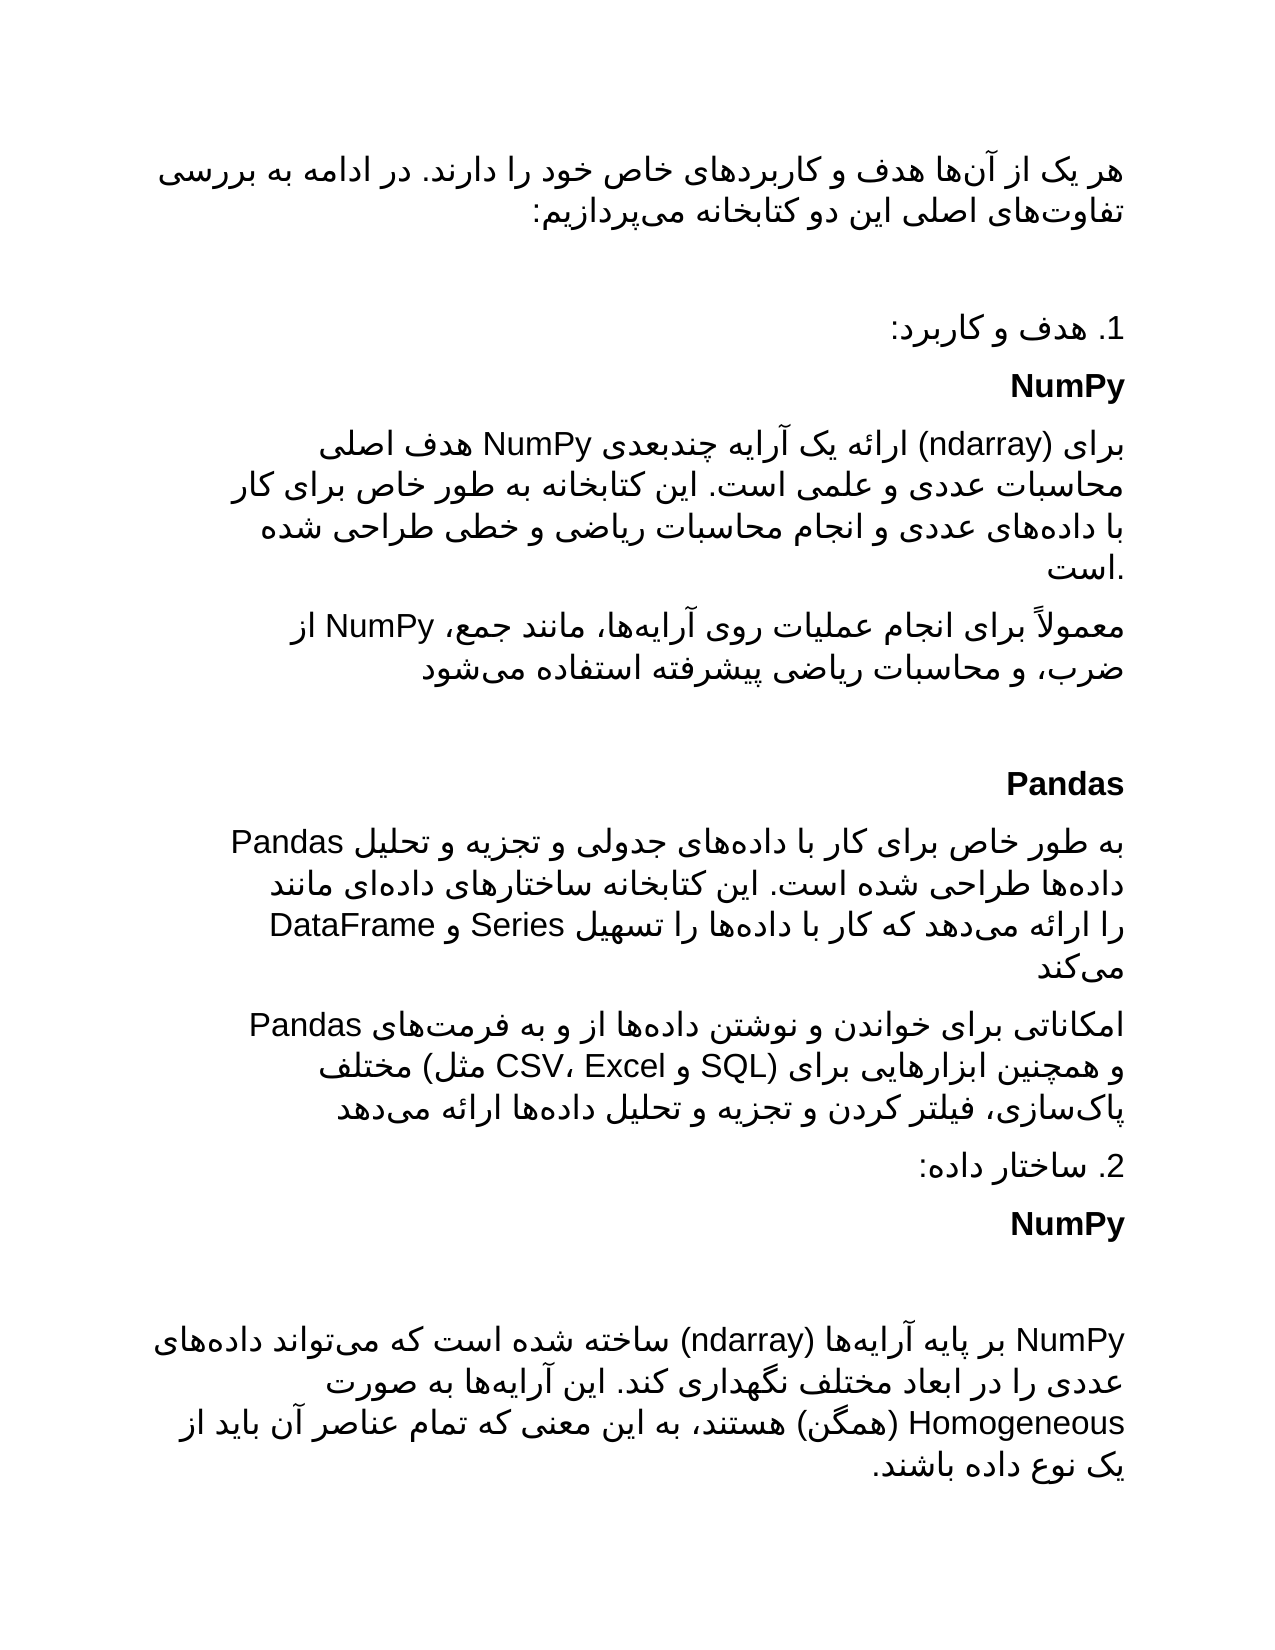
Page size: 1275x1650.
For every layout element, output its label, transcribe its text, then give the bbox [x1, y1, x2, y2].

text از NumPy معمولاً برای انجام عملیات روی آرایه‌ها، مانند جمع، ضرب، و محاسبات ریاضی پیشرفته استفاده می‌شود [225, 606, 1125, 686]
text Pandas به طور خاص برای کار با داده‌های جدولی و تجزیه و تحلیل داده‌ها طراحی شده است. این کتابخانه ساختارهای داده‌ای مانند DataFrame و Series را ارائه می‌دهد که کار با داده‌ها را تسهیل می‌کند [225, 822, 1125, 985]
text هدف اصلی NumPy ارائه یک آرایه چندبعدی (ndarray) برای محاسبات عددی و علمی است. این کتابخانه به طور خاص برای کار با داده‌های عددی و انجام محاسبات ریاضی و خطی طراحی شده است. [225, 424, 1125, 587]
text 1. هدف و کاربرد: [150, 308, 1125, 346]
text NumPy [225, 1204, 1125, 1242]
text 2. ساختار داده: [150, 1146, 1125, 1184]
text Pandas امکاناتی برای خواندن و نوشتن داده‌ها از و به فرمت‌های مختلف (مثل CSV، Excel و SQL) و همچنین ابزارهایی برای پاک‌سازی، فیلتر کردن و تجزیه و تحلیل داده‌ها ارائه می‌دهد [225, 1005, 1125, 1126]
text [150, 150, 1125, 230]
text NumPy بر پایه آرایه‌ها (ndarray) ساخته شده است که می‌تواند داده‌های عددی را در ابعاد مختلف نگهداری کند. این آرایه‌ها به صورت Homogeneous (همگن) هستند، به این معنی که تمام عناصر آن باید از یک نوع داده باشند. [150, 1320, 1125, 1483]
text NumPy [225, 366, 1125, 404]
text Pandas [150, 764, 1125, 803]
